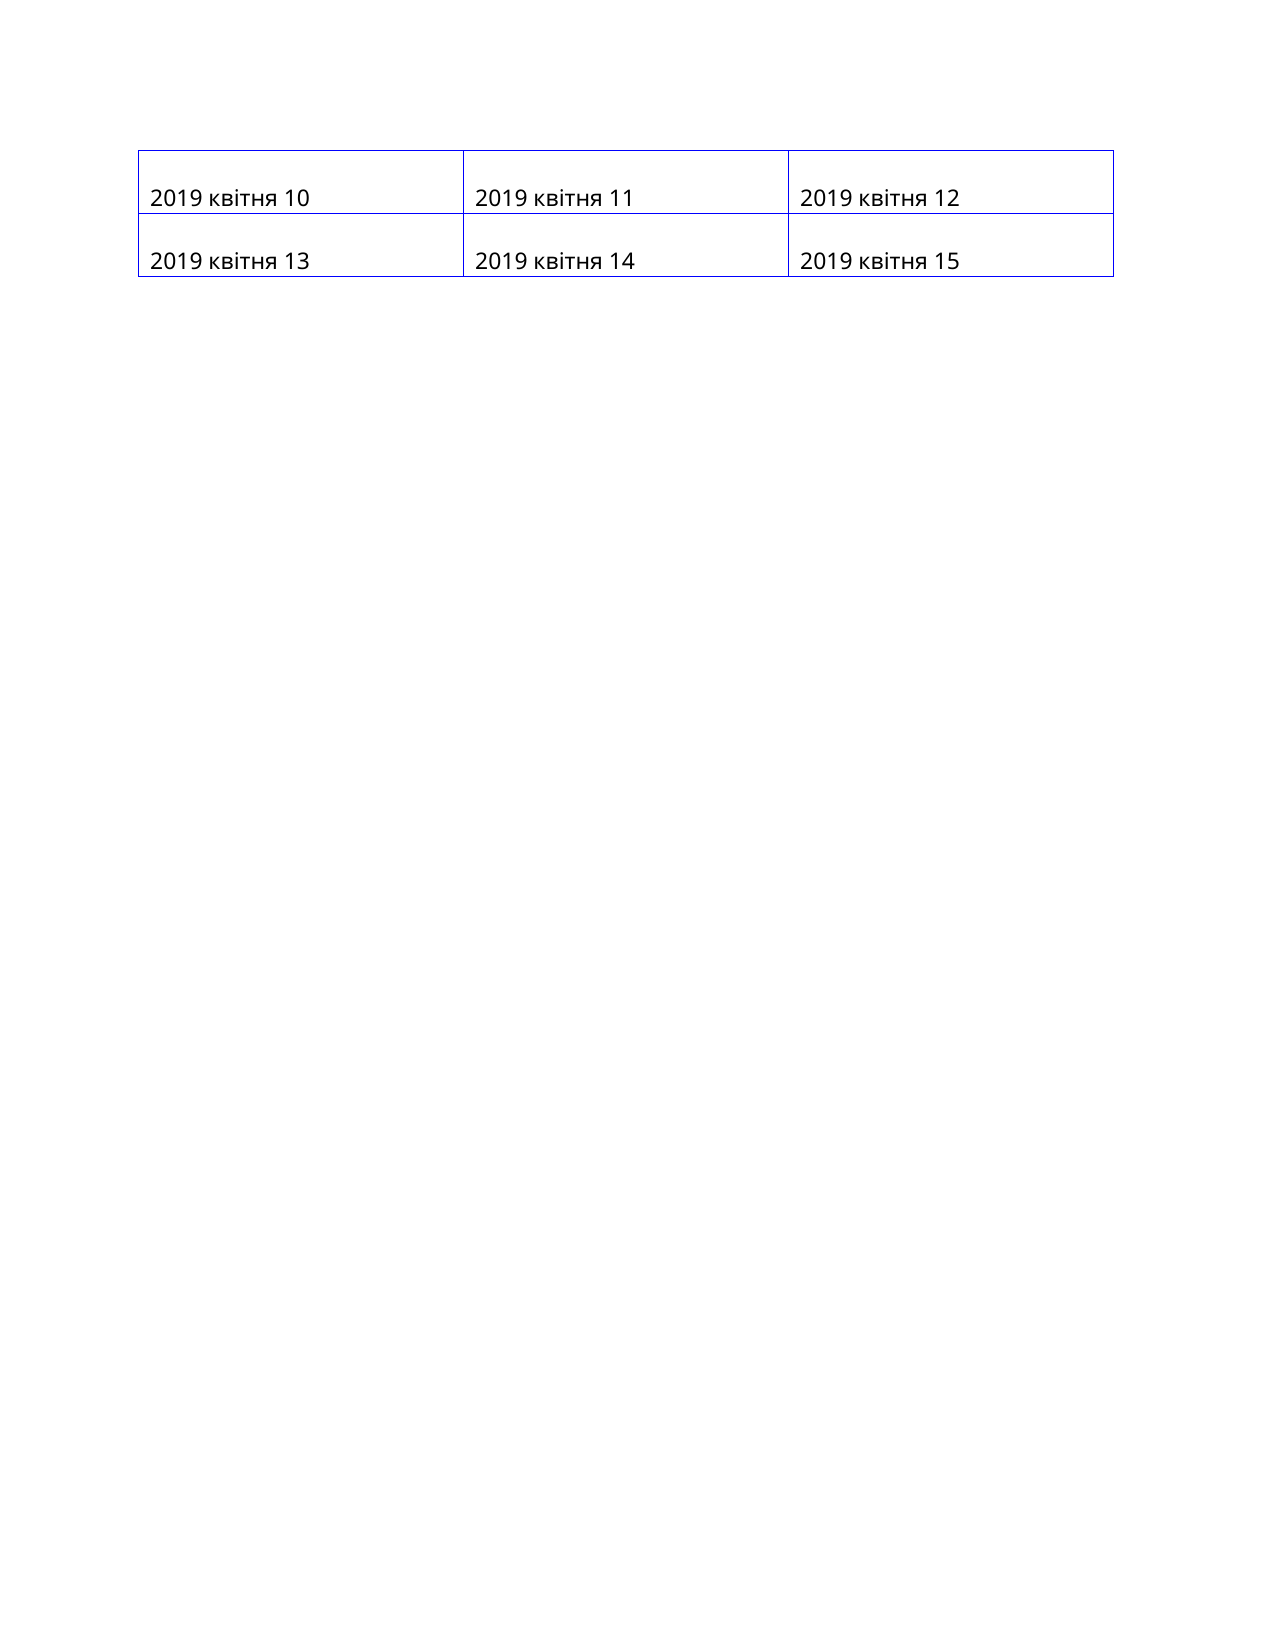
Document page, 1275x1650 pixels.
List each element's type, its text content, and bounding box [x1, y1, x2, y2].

table_header 2019 квітня 10 [139, 151, 463, 213]
table_cell 2019 квітня 13 [139, 214, 463, 276]
table_header 2019 квітня 12 [789, 151, 1113, 213]
table_cell 2019 квітня 15 [789, 214, 1113, 276]
table_cell 2019 квітня 14 [464, 214, 788, 276]
table_header 2019 квітня 11 [464, 151, 788, 213]
